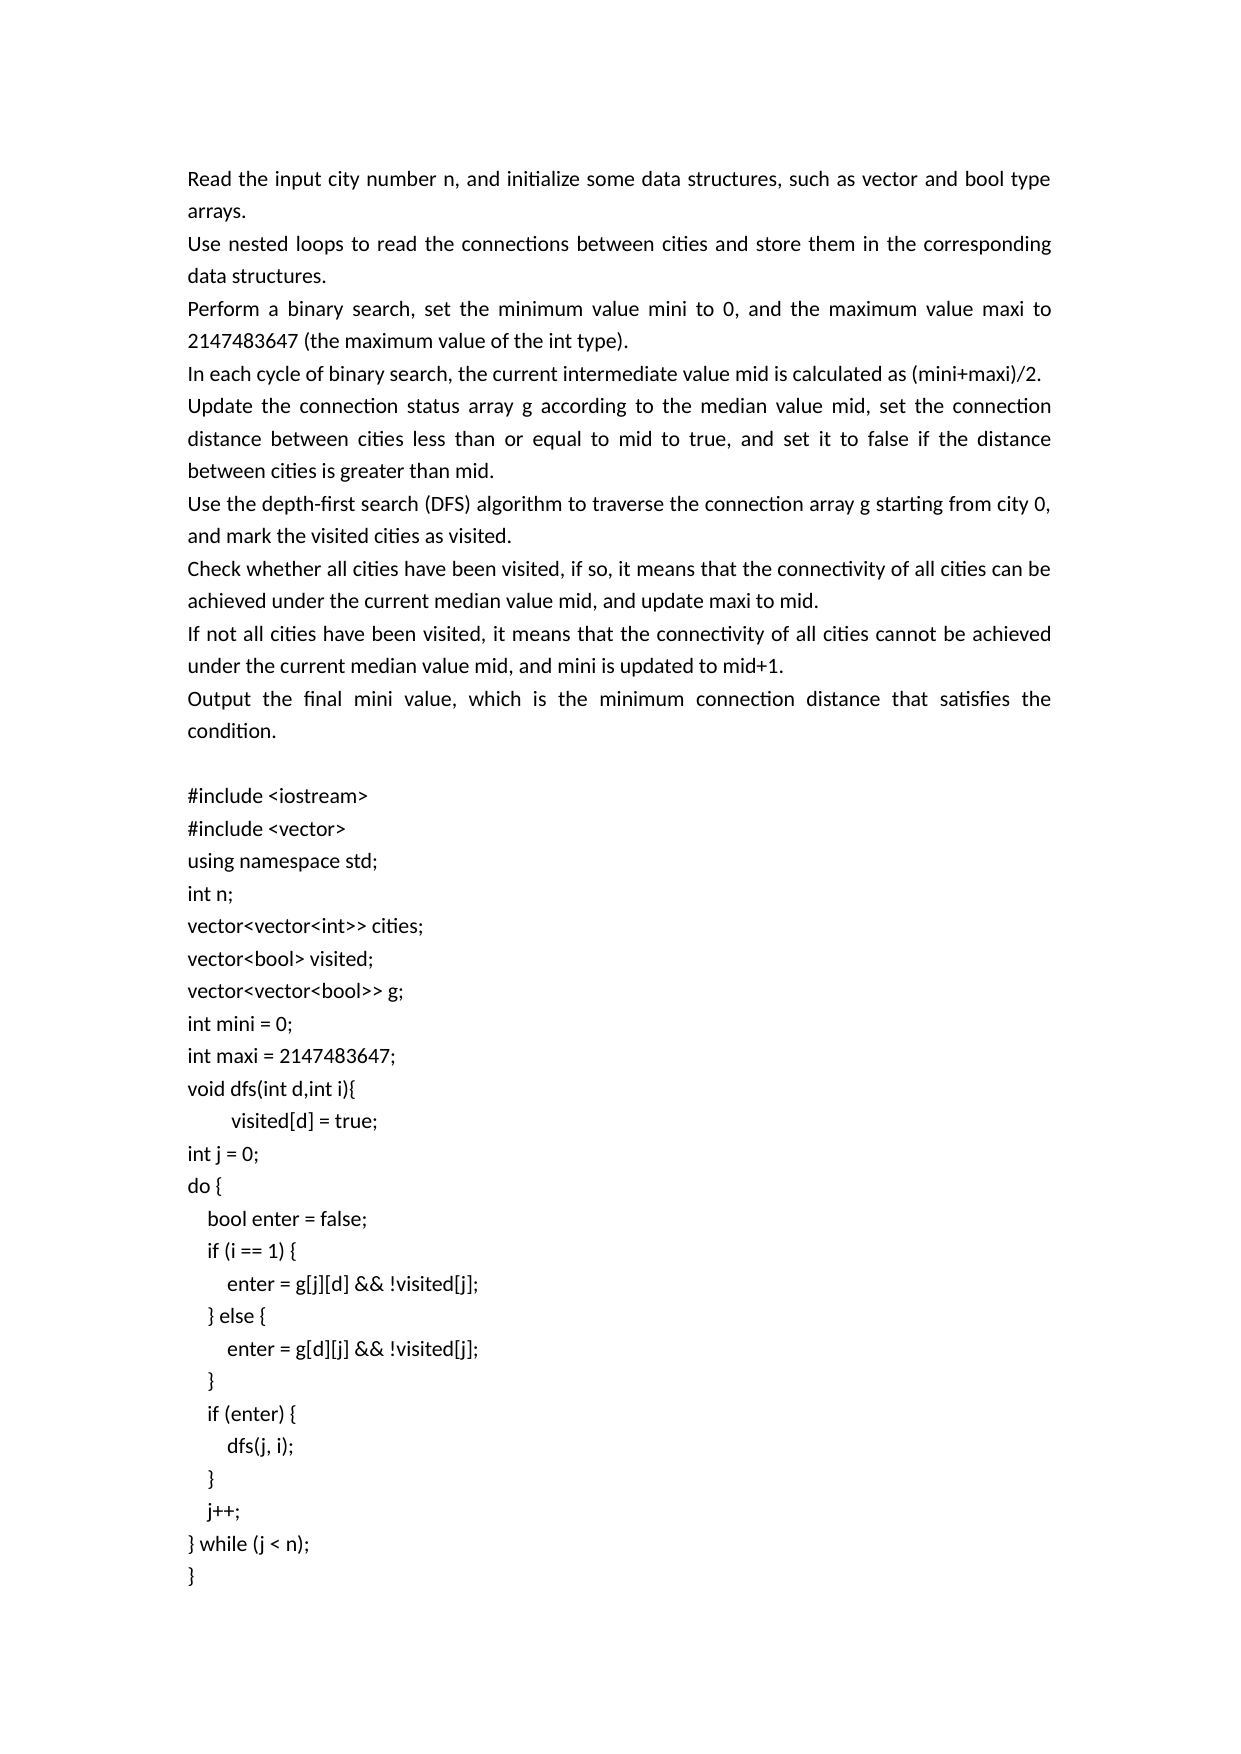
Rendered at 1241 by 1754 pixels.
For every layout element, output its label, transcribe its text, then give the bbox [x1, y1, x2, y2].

list Check whether all cities have been visited, if so, it means that the connectivity of all cities can be achieved under the current median value mid, and update maxi to mid. [187, 552, 1053, 617]
list bool enter = false; [187, 1202, 1053, 1234]
list If not all cities have been visited, it means that the connectivity of all cities cannot be achieved under the current median value mid, and mini is updated to mid+1. [187, 617, 1053, 682]
list enter = g[d][j] && !visited[j]; [187, 1332, 1053, 1364]
list if (enter) { [187, 1397, 1053, 1429]
list vector<vector<bool>> g; [187, 974, 1053, 1007]
list Read the input city number n, and initialize some data structures, such as vector and bool type arrays. [187, 162, 1053, 227]
list Perform a binary search, set the minimum value mini to 0, and the maximum value maxi to 2147483647 (the maximum value of the int type). [187, 292, 1053, 357]
list vector<vector<int>> cities; [187, 909, 1053, 942]
list int n; [187, 877, 1053, 909]
list Output the final mini value, which is the minimum connection distance that satisfies the condition. [187, 682, 1053, 747]
list using namespace std; [187, 844, 1053, 877]
list } [187, 1364, 1053, 1397]
list } else { [187, 1299, 1053, 1332]
list do { [187, 1169, 1053, 1202]
list #include <iostream> [187, 779, 1053, 812]
list } while (j < n); [187, 1527, 1053, 1559]
list enter = g[j][d] && !visited[j]; [187, 1267, 1053, 1299]
list Use the depth-first search (DFS) algorithm to traverse the connection array g starting from city 0, and mark the visited cities as visited. [187, 487, 1053, 552]
list Use nested loops to read the connections between cities and store them in the corresponding data structures. [187, 227, 1053, 292]
list vector<bool> visited; [187, 942, 1053, 974]
list #include <vector> [187, 812, 1053, 844]
list int j = 0; [187, 1137, 1053, 1169]
list Update the connection status array g according to the median value mid, set the connection distance between cities less than or equal to mid to true, and set it to false if the distance between cities is greater than mid. [187, 389, 1053, 487]
list In each cycle of binary search, the current intermediate value mid is calculated as (mini+maxi)/2. [187, 357, 1053, 389]
list } [187, 1462, 1053, 1494]
list visited[d] = true; [187, 1104, 1053, 1137]
list dfs(j, i); [187, 1429, 1053, 1462]
list int maxi = 2147483647; [187, 1039, 1053, 1072]
list void dfs(int d,int i){ [187, 1072, 1053, 1104]
list int mini = 0; [187, 1007, 1053, 1039]
list } [187, 1559, 1053, 1592]
list if (i == 1) { [187, 1234, 1053, 1267]
list j++; [187, 1494, 1053, 1527]
